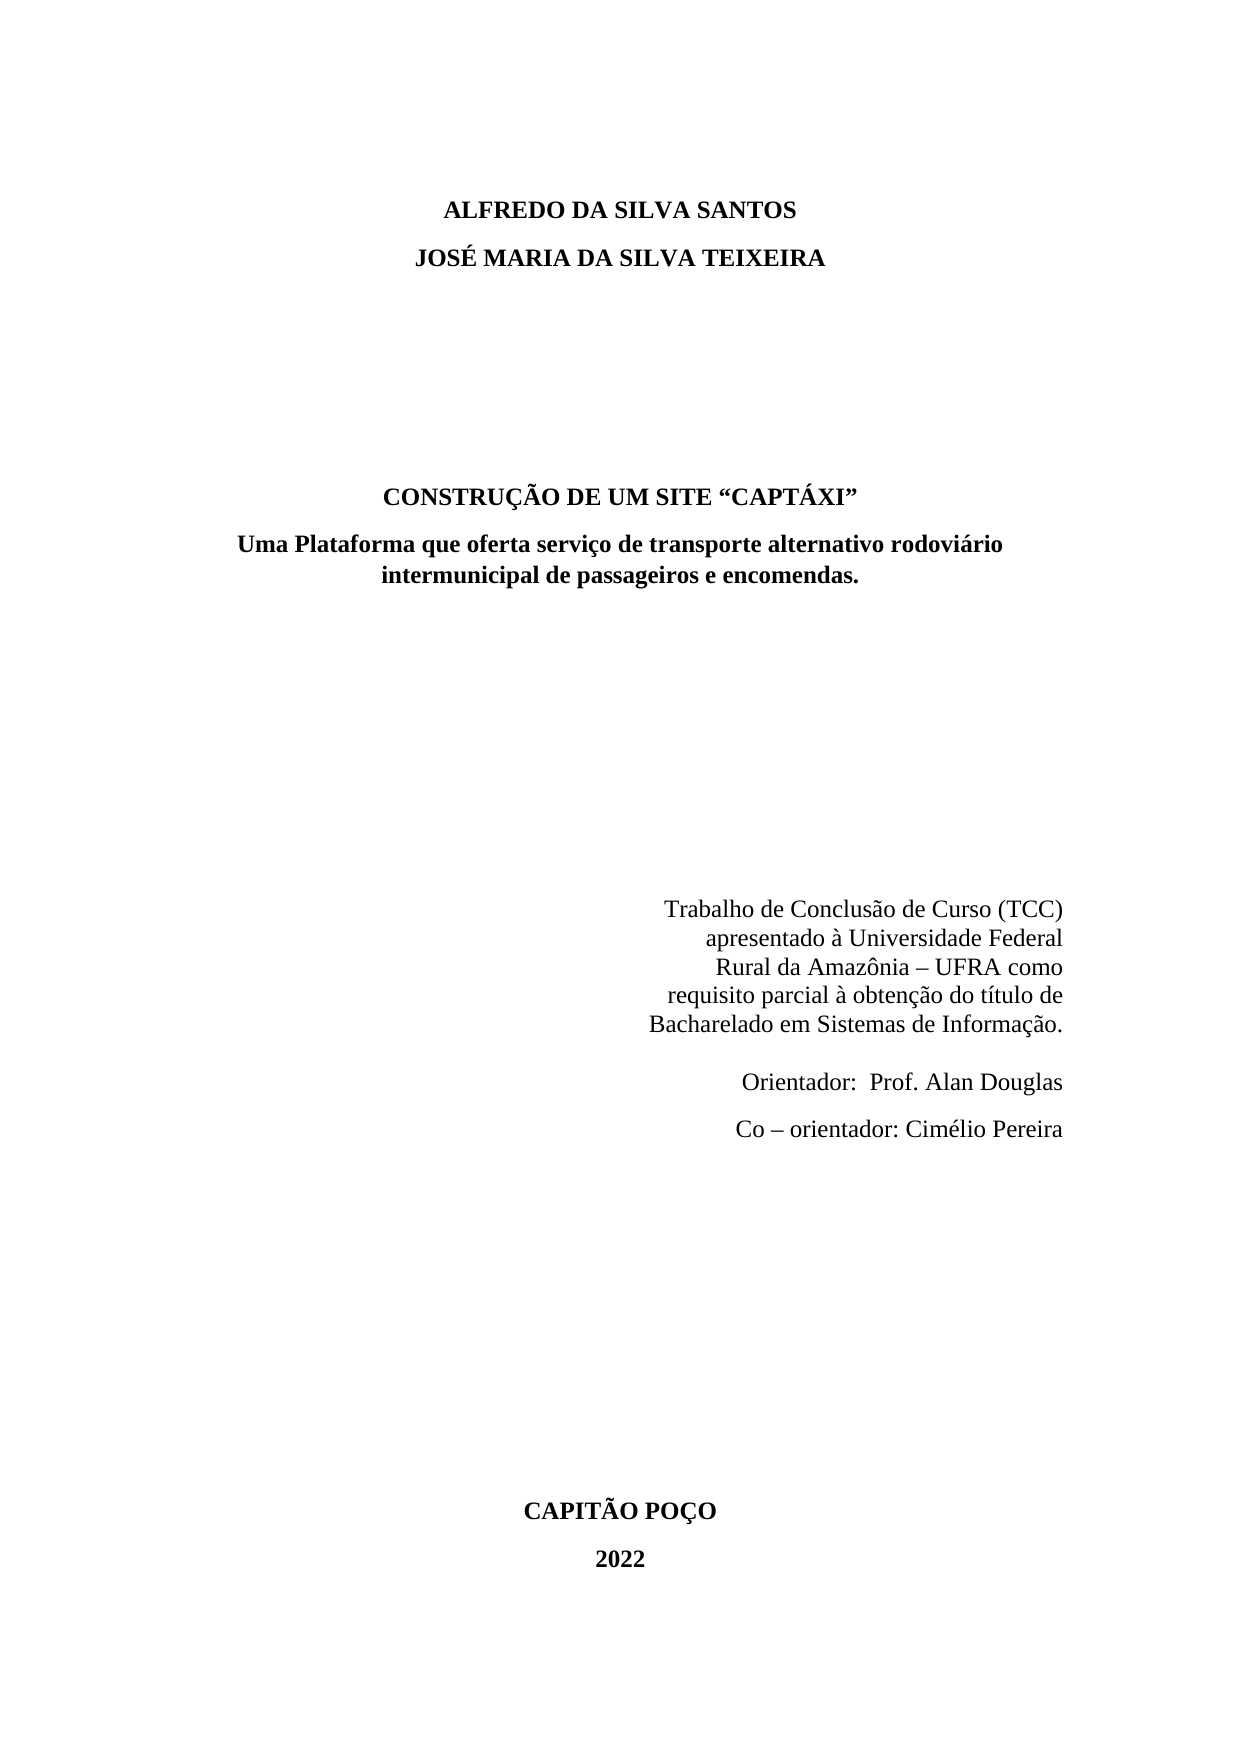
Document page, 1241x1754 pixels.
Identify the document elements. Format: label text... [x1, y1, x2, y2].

text CONSTRUÇÃO DE UM SITE “CAPTÁXI” [177, 482, 1063, 510]
text ALFREDO DA SILVA SANTOS [177, 195, 1063, 224]
text 2022 [177, 1544, 1063, 1573]
text requisito parcial à obtenção do título de [177, 981, 1063, 1009]
text Orientador: Prof. Alan Douglas [177, 1067, 1063, 1096]
text apresentado à Universidade Federal [177, 923, 1063, 952]
text Uma Plataforma que oferta serviço de transporte alternativo rodoviário intermunicipal de passageiros e encomendas. [177, 529, 1063, 589]
text Rural da Amazônia – UFRA como [177, 952, 1063, 981]
text Co – orientador: Cimélio Pereira [177, 1114, 1063, 1143]
text Trabalho de Conclusão de Curso (TCC) [177, 894, 1063, 923]
text CAPITÃO POÇO [177, 1496, 1063, 1525]
text JOSÉ MARIA DA SILVA TEIXEIRA [177, 243, 1063, 272]
text Bacharelado em Sistemas de Informação. [177, 1009, 1063, 1038]
